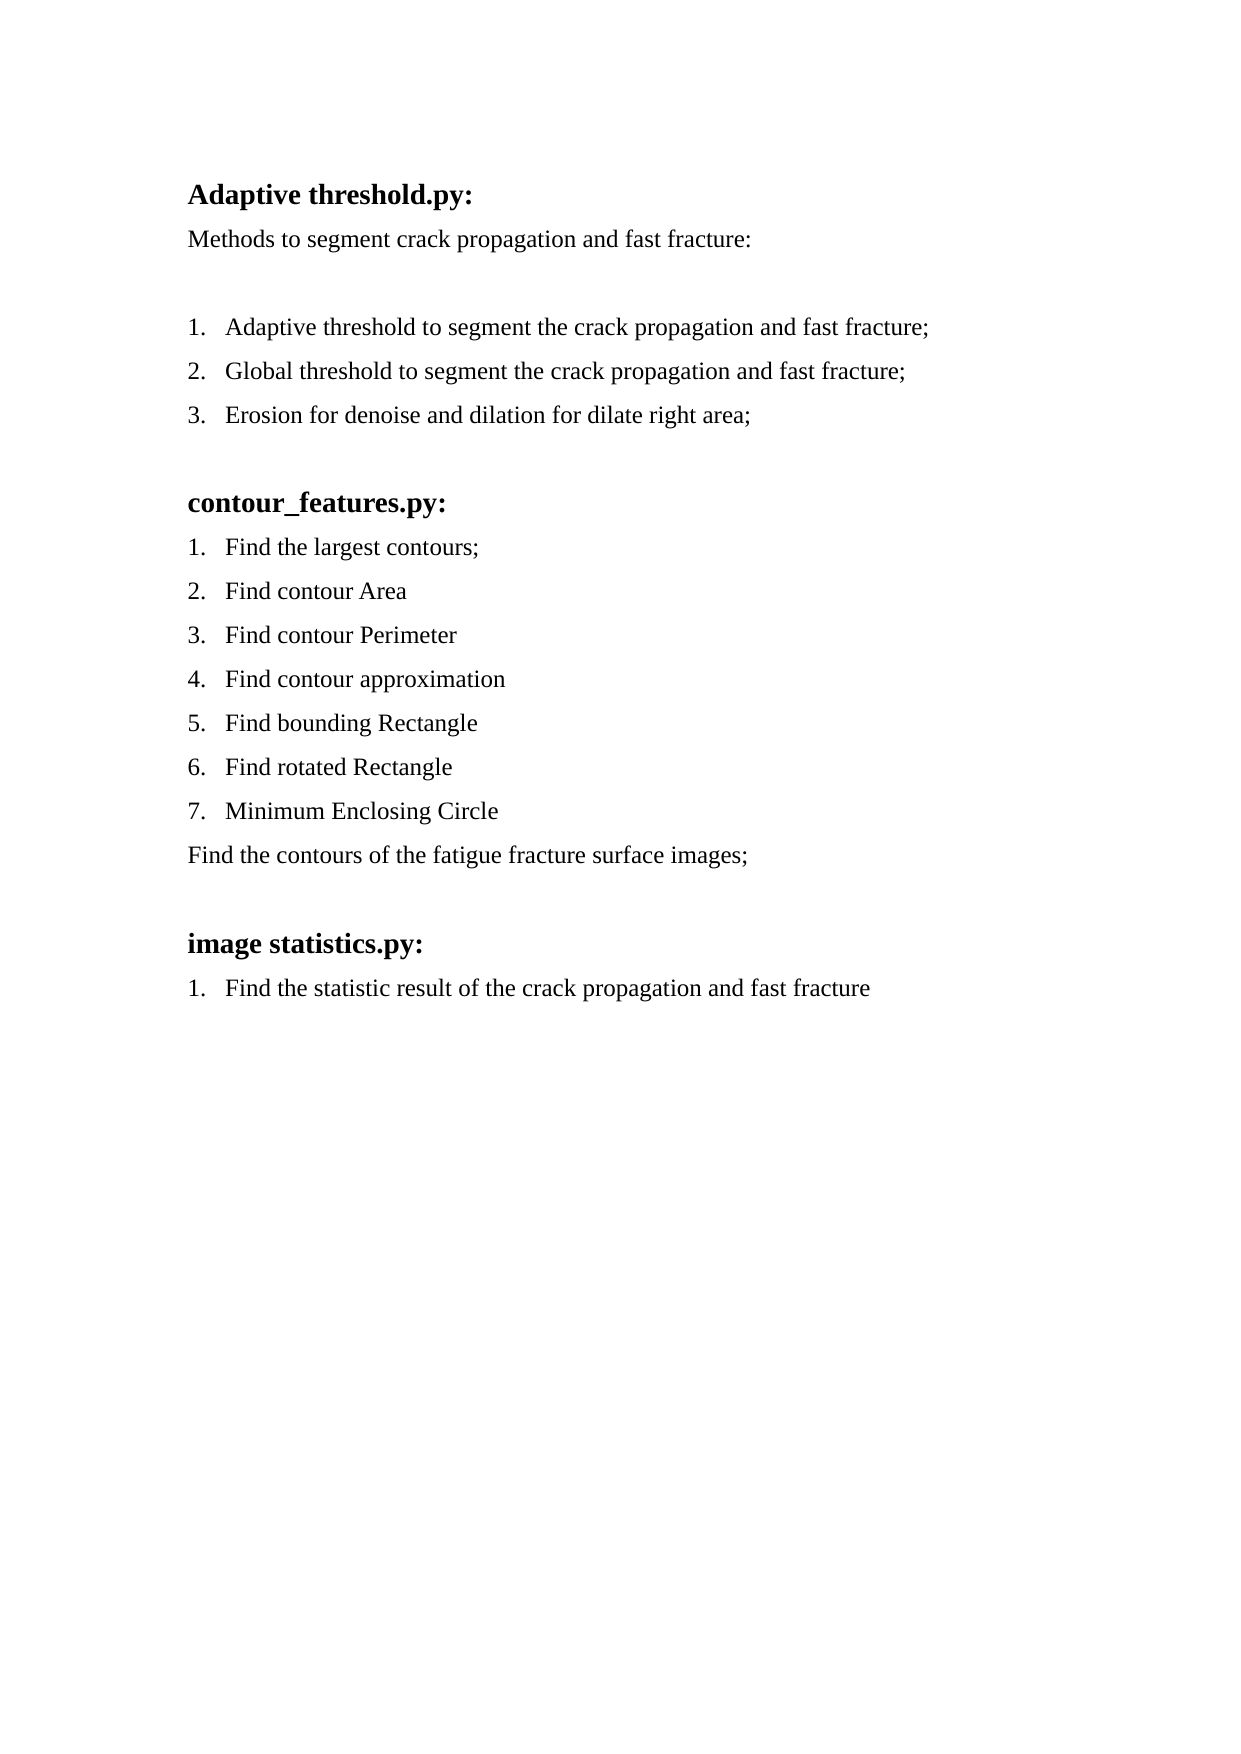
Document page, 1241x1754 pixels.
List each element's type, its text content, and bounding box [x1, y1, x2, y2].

list Find the statistic result of the crack propagation and fast fracture [187, 965, 1053, 1009]
text image statistics.py: [187, 921, 1053, 965]
text Adaptive threshold.py: [187, 172, 1053, 216]
list Adaptive threshold to segment the crack propagation and fast fracture; [187, 304, 1053, 348]
text Find the contours of the fatigue fracture surface images; [187, 833, 1053, 877]
list Find rotated Rectangle [187, 745, 1053, 789]
text contour_features.py: [187, 480, 1053, 524]
text Methods to segment crack propagation and fast fracture: [187, 216, 1053, 260]
list Find contour Perimeter [187, 613, 1053, 657]
list Find contour approximation [187, 657, 1053, 701]
list Minimum Enclosing Circle [187, 789, 1053, 833]
list Find bounding Rectangle [187, 701, 1053, 745]
list Erosion for denoise and dilation for dilate right area; [187, 392, 1053, 436]
list Global threshold to segment the crack propagation and fast fracture; [187, 348, 1053, 392]
list Find contour Area [187, 568, 1053, 613]
list Find the largest contours; [187, 524, 1053, 568]
